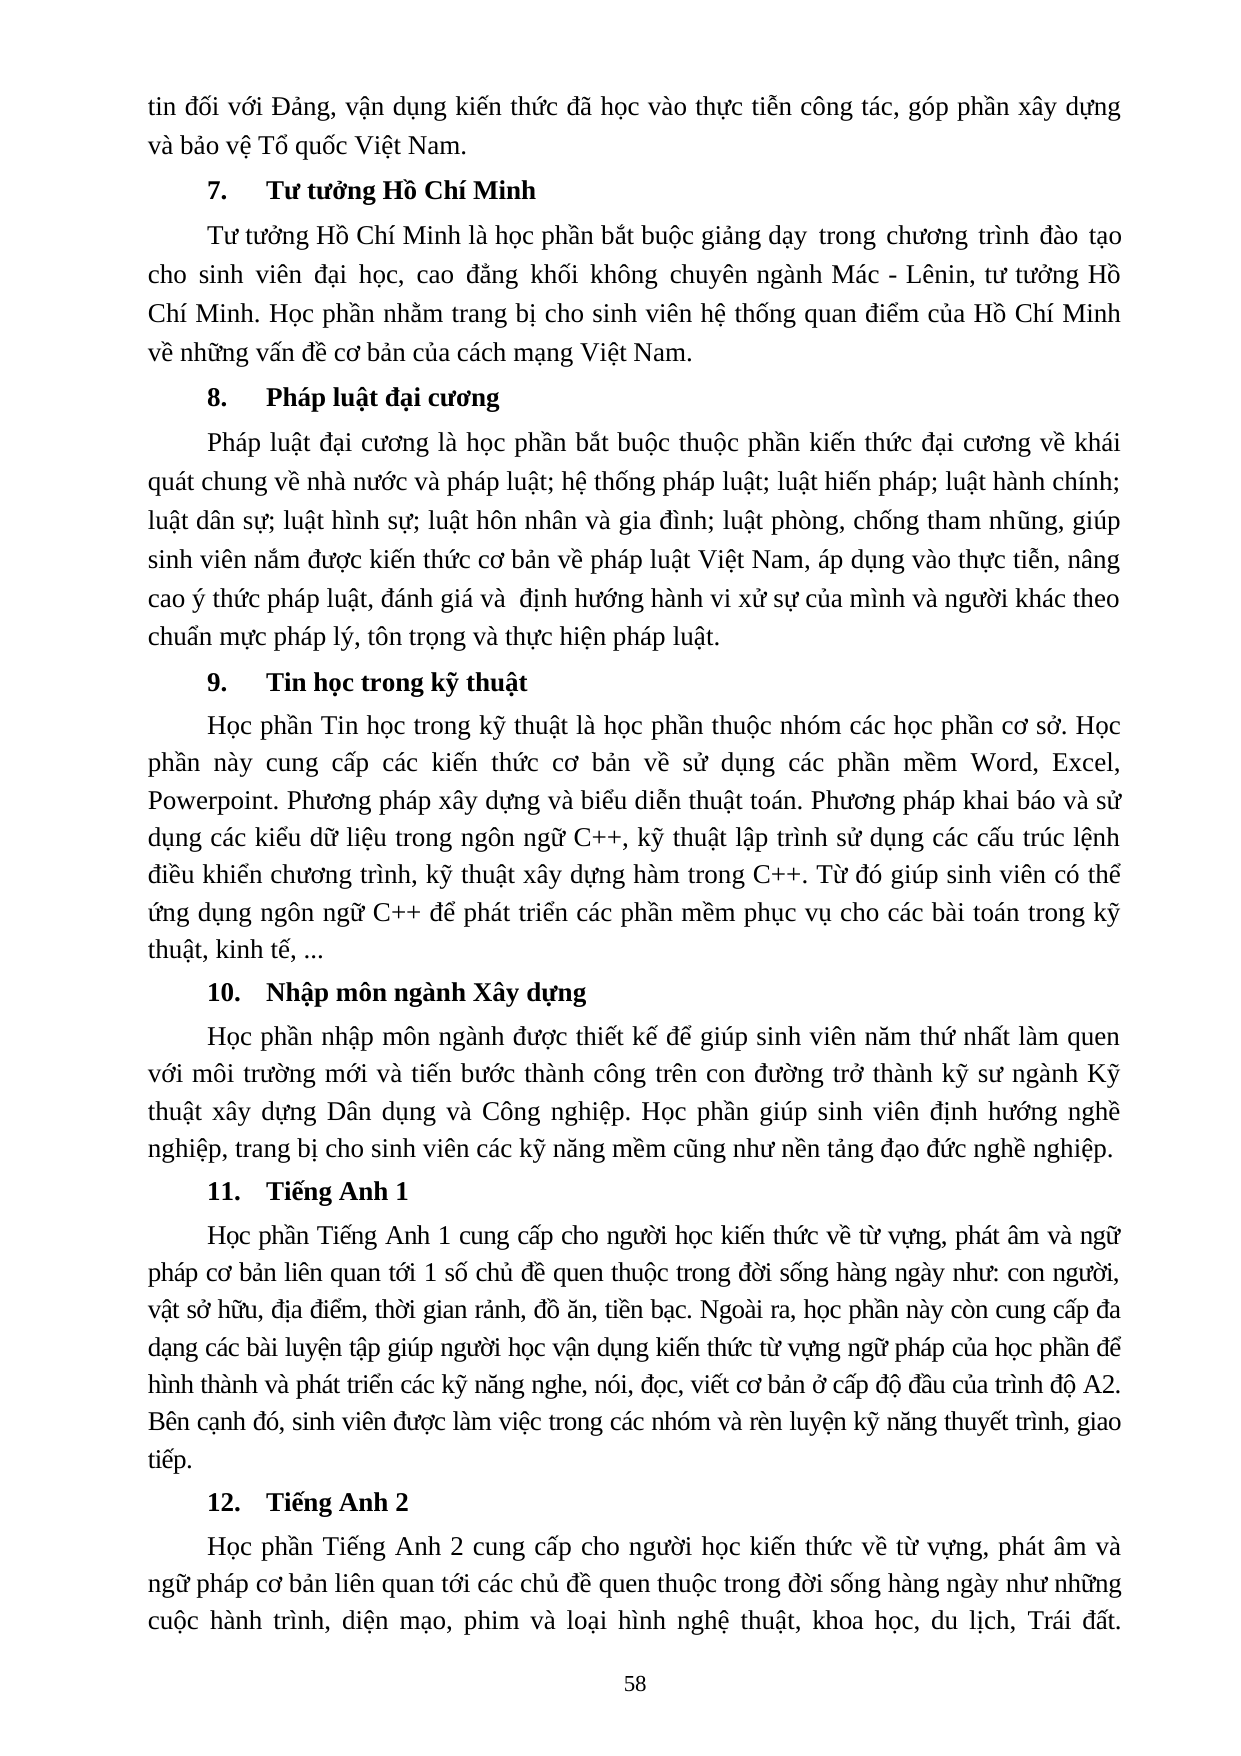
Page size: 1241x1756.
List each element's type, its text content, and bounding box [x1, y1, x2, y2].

text Pháp luật đại cương là học phần bắt buộc thuộc phần kiến thức đại cương về khái quát chung về nhà nước và pháp luật; hệ thống pháp luật; luật hiến pháp; luật hành chính; luật dân sự; luật hình sự; luật hôn nhân và gia đình; luật phòng, chống tham nhũng, giúp sinh viên nắm được kiến thức cơ bản về pháp luật Việt Nam, áp dụng vào thực tiễn, nâng cao ý thức pháp luật, đánh giá và định hướng hành vi xử sự của mình và người khác theo chuẩn mực pháp lý, tôn trọng và thực hiện pháp luật. [148, 426, 1122, 652]
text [148, 90, 1122, 160]
subtitle Pháp luật đại cương [148, 381, 1122, 412]
subtitle Tư tưởng Hồ Chí Minh [148, 174, 1122, 206]
text Tư tưởng Hồ Chí Minh là học phần bắt buộc giảng dạy trong chương trình đào tạo cho sinh viên đại học, cao đẳng khối không chuyên ngành Mác - Lênin, tư tưởng Hồ Chí Minh. Học phần nhằm trang bị cho sinh viên hệ thống quan điểm của Hồ Chí Minh về những vấn đề cơ bản của cách mạng Việt Nam. [148, 219, 1122, 367]
subtitle Nhập môn ngành Xây dựng [148, 976, 1122, 1008]
text Học phần Tin học trong kỹ thuật là học phần thuộc nhóm các học phần cơ sở. Học phần này cung cấp các kiến thức cơ bản về sử dụng các phần mềm Word, Excel, Powerpoint. Phương pháp xây dựng và biểu diễn thuật toán. Phương pháp khai báo và sử dụng các kiểu dữ liệu trong ngôn ngữ C++, kỹ thuật lập trình sử dụng các cấu trúc lệnh điều khiển chương trình, kỹ thuật xây dựng hàm trong C++. Từ đó giúp sinh viên có thể ứng dụng ngôn ngữ C++ để phát triển các phần mềm phục vụ cho các bài toán trong kỹ thuật, kinh tế, ... [148, 709, 1122, 964]
subtitle Tin học trong kỹ thuật [148, 666, 1122, 697]
text Học phần Tiếng Anh 1 cung cấp cho người học kiến thức về từ vựng, phát âm và ngữ pháp cơ bản liên quan tới 1 số chủ đề quen thuộc trong đời sống hàng ngày như: con người, vật sở hữu, địa điểm, thời gian rảnh, đồ ăn, tiền bạc. Ngoài ra, học phần này còn cung cấp đa dạng các bài luyện tập giúp người học vận dụng kiến thức từ vựng ngữ pháp của học phần để hình thành và phát triển các kỹ năng nghe, nói, đọc, viết cơ bản ở cấp độ đầu của trình độ A2. Bên cạnh đó, sinh viên được làm việc trong các nhóm và rèn luyện kỹ năng thuyết trình, giao tiếp. [148, 1219, 1122, 1474]
subtitle Tiếng Anh 1 [148, 1175, 1122, 1207]
text Học phần nhập môn ngành được thiết kế để giúp sinh viên năm thứ nhất làm quen với môi trường mới và tiến bước thành công trên con đường trở thành kỹ sư ngành Kỹ thuật xây dựng Dân dụng và Công nghiệp. Học phần giúp sinh viên định hướng nghề nghiệp, trang bị cho sinh viên các kỹ năng mềm cũng như nền tảng đạo đức nghề nghiệp. [148, 1020, 1122, 1163]
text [148, 1530, 1122, 1636]
subtitle Tiếng Anh 2 [148, 1486, 1122, 1517]
